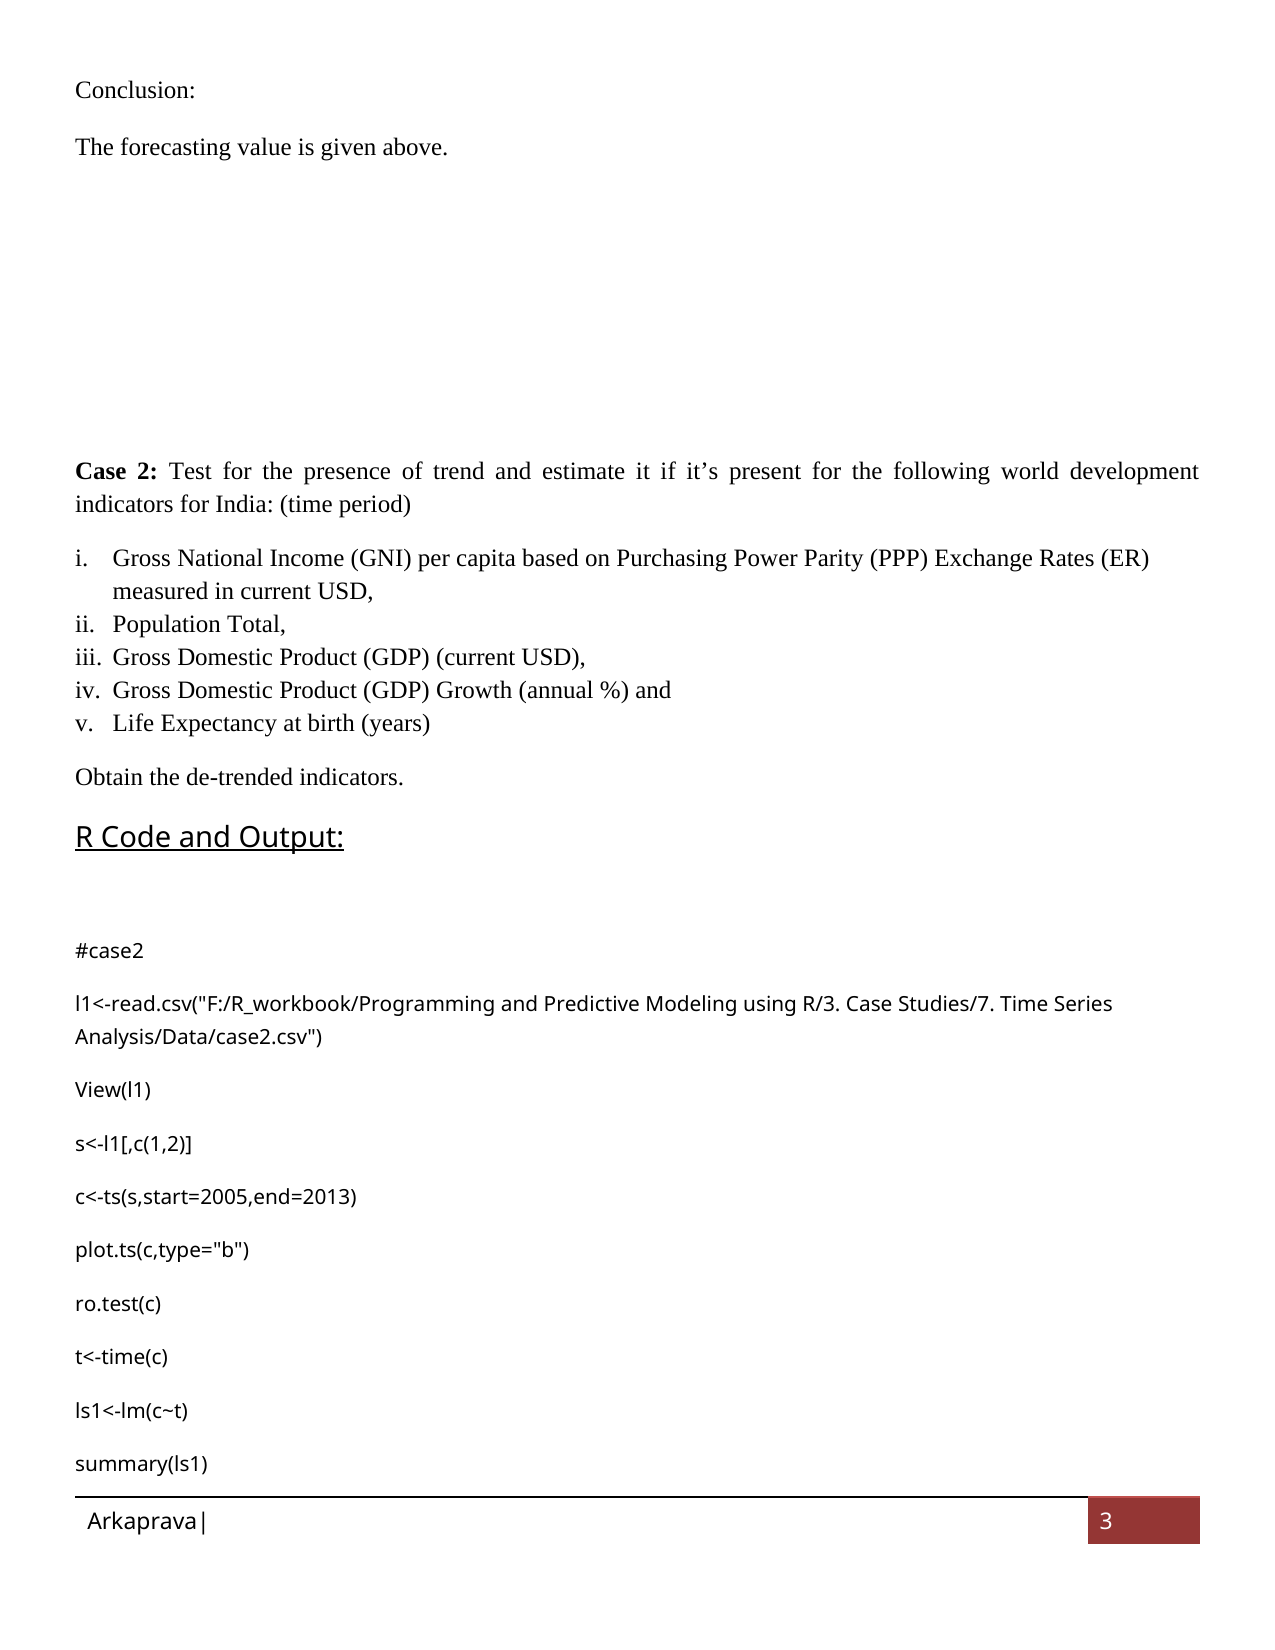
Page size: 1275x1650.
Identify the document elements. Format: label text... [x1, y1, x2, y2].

list Gross National Income (GNI) per capita based on Purchasing Power Parity (PPP) Exchange Rates (ER) measured in current USD, [75, 543, 1200, 605]
text Case 2: Test for the presence of trend and estimate it if it’s present for the following world development indicators for India: (time period) [75, 456, 1200, 518]
text c<-ts(s,start=2005,end=2013) [75, 1182, 1200, 1211]
text ro.test(c) [75, 1289, 1200, 1317]
text R Code and Output: [75, 816, 1200, 856]
list Gross Domestic Product (GDP) (current USD), [75, 642, 1200, 671]
text Obtain the de-trended indicators. [75, 762, 1200, 791]
text l1<-read.csv("F:/R_workbook/Programming and Predictive Modeling using R/3. Case Studies/7. Time Series Analysis/Data/case2.csv") [75, 989, 1200, 1050]
text summary(ls1) [75, 1449, 1200, 1478]
text plot.ts(c,type="b") [75, 1236, 1200, 1264]
text s<-l1[,c(1,2)] [75, 1129, 1200, 1157]
text The forecasting value is given above. [75, 132, 1200, 161]
list Gross Domestic Product (GDP) Growth (annual %) and [75, 675, 1200, 704]
text t<-time(c) [75, 1342, 1200, 1371]
text ls1<-lm(c~t) [75, 1396, 1200, 1424]
text #case2 [75, 936, 1200, 964]
text View(l1) [75, 1075, 1200, 1104]
list Population Total, [75, 609, 1200, 638]
text Conclusion: [75, 75, 1200, 104]
list Life Expectancy at birth (years) [75, 708, 1200, 737]
